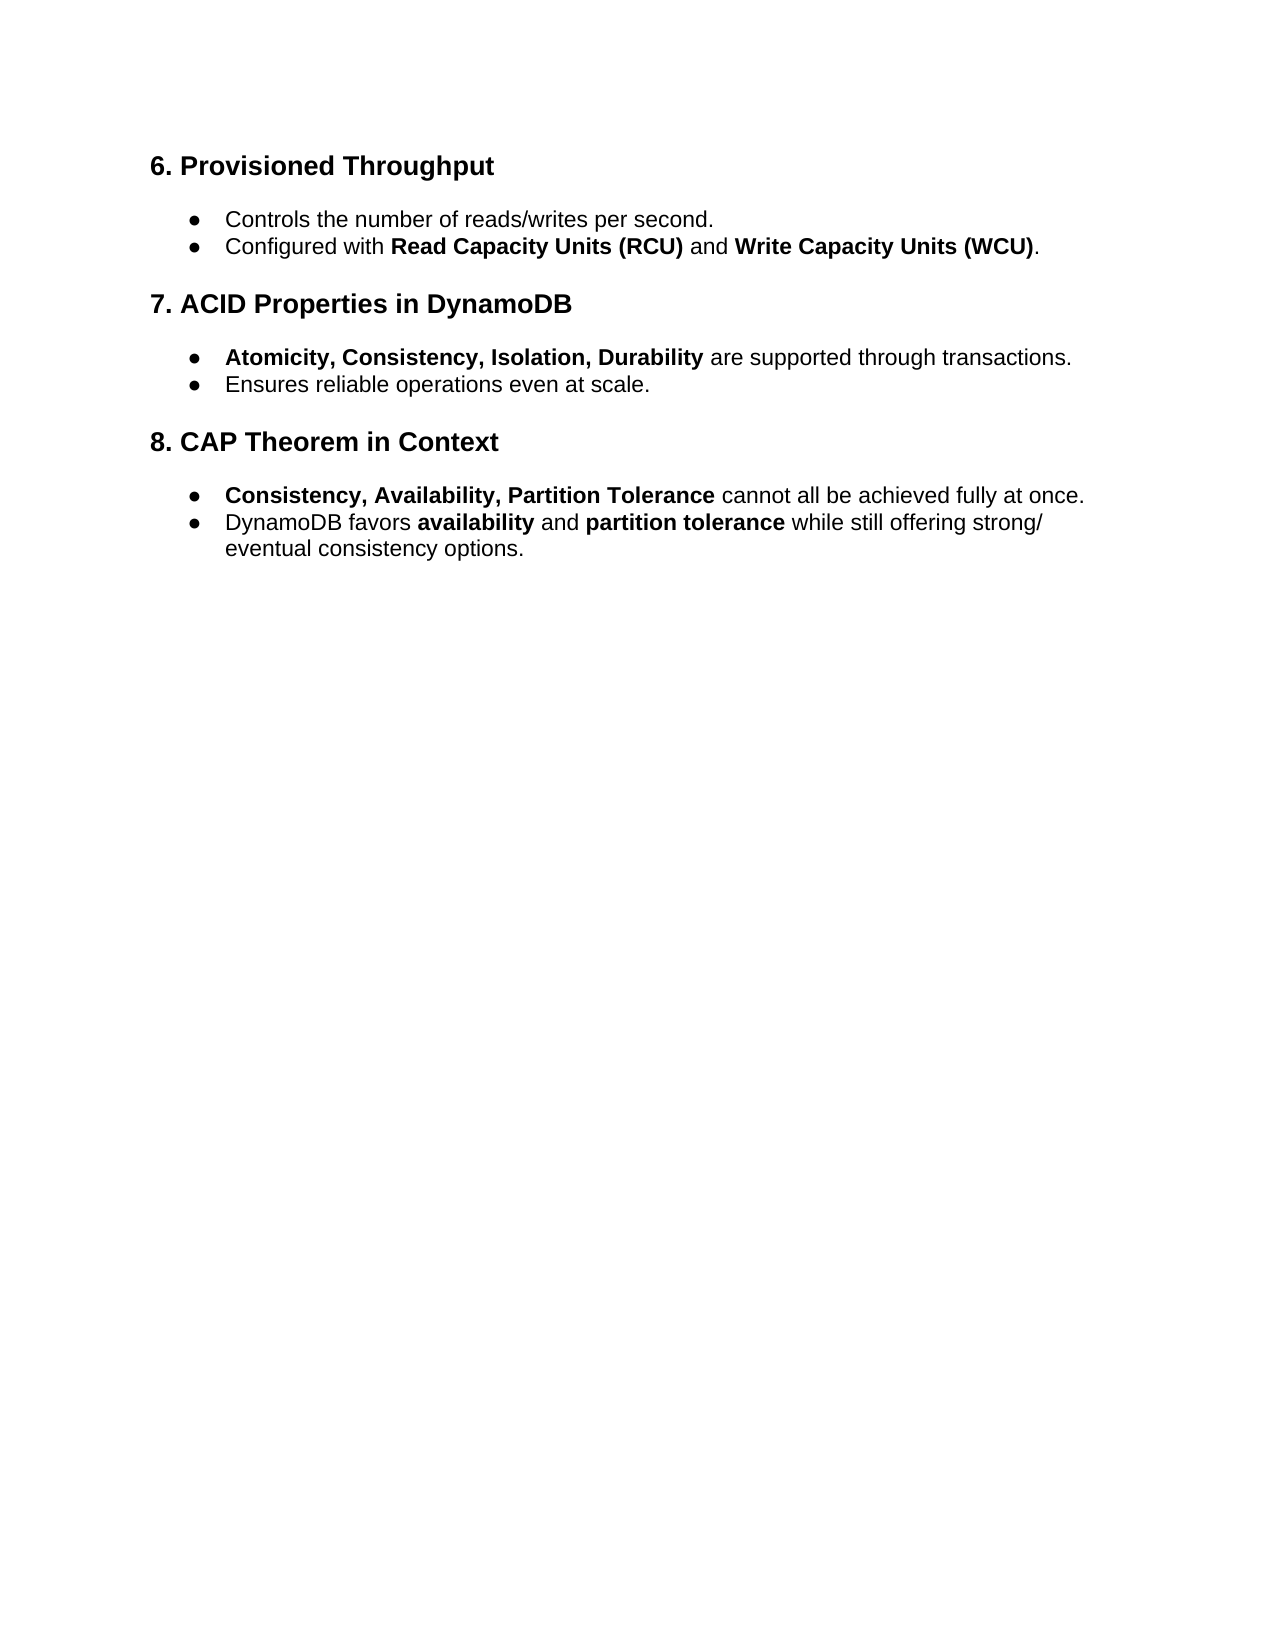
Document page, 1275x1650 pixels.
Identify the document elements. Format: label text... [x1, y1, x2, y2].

list DynamoDB favors availability and partition tolerance while still offering strong/ eventual consistency options. [187, 509, 1125, 562]
list Atomicity, Consistency, Isolation, Durability are supported through transactions. [187, 344, 1125, 371]
list Configured with Read Capacity Units (RCU) and Write Capacity Units (WCU). [187, 233, 1125, 259]
list Consistency, Availability, Partition Tolerance cannot all be achieved fully at once. [187, 482, 1125, 509]
subtitle 6. Provisioned Throughput [150, 150, 1125, 181]
subtitle 8. CAP Theorem in Context [150, 426, 1125, 457]
list Ensures reliable operations even at scale. [187, 371, 1125, 397]
list Controls the number of reads/writes per second. [187, 206, 1125, 233]
subtitle 7. ACID Properties in DynamoDB [150, 288, 1125, 319]
